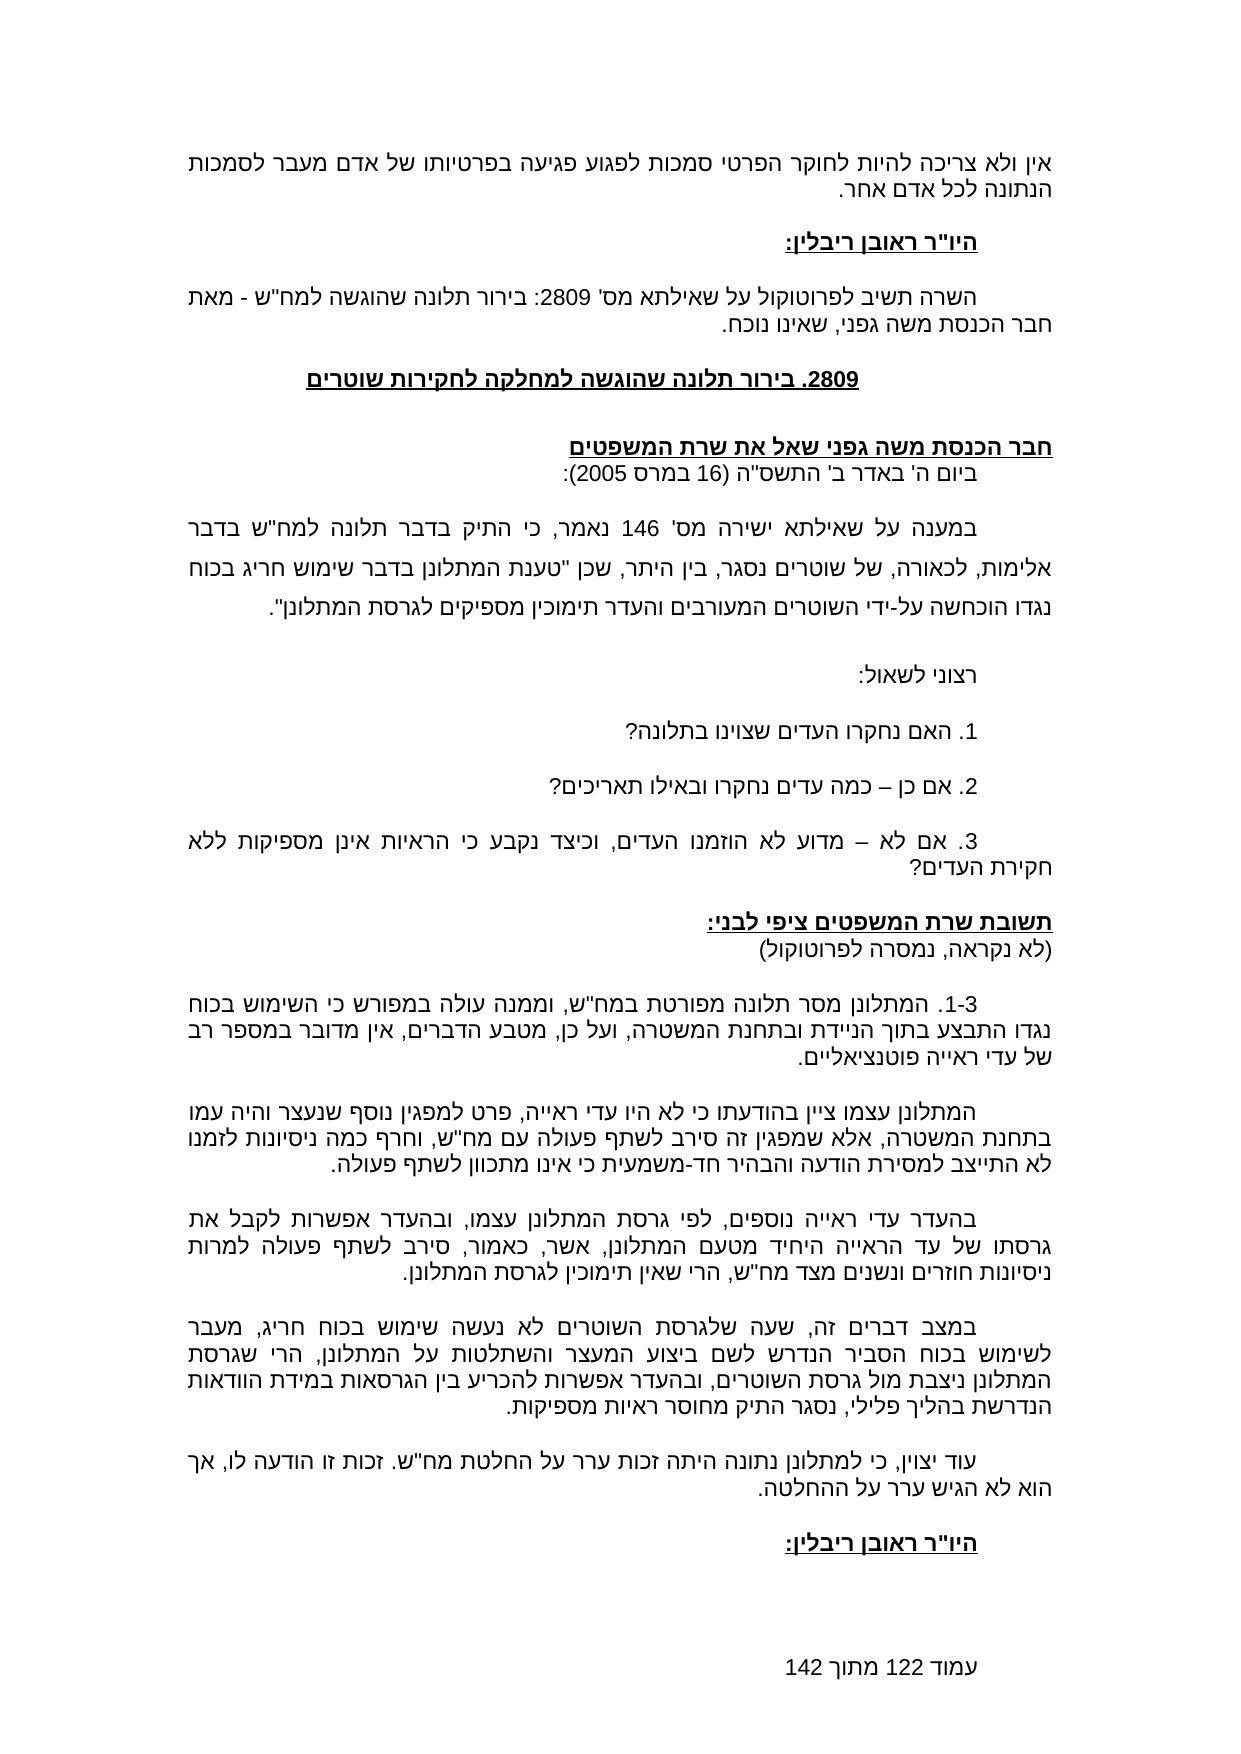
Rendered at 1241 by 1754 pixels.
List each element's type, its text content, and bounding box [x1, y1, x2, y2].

text 2. אם כן – כמה עדים נחקרו ובאילו תאריכים? [187, 773, 1053, 799]
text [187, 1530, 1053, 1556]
text 1-3. המתלונן מסר תלונה מפורטת במח"ש, וממנה עולה במפורש כי השימוש בכוח נגדו התבצע בתוך הניידת ובתחנת המשטרה, ועל כן, מטבע הדברים, אין מדובר במספר רב של עדי ראייה פוטנציאליים. [187, 991, 1053, 1070]
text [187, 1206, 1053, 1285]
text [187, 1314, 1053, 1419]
text (לא נקראה, נמסרה לפרוטוקול) [187, 936, 1053, 962]
text רצוני לשאול: [187, 662, 1053, 689]
text השרה תשיב לפרוטוקול על שאילתא מס' 2809: בירור תלונה שהוגשה למח"ש - מאת חבר הכנסת משה גפני, שאינו נוכח. [187, 284, 1053, 337]
text 2809. בירור תלונה שהוגשה למחלקה לחקירות שוטרים [187, 366, 1053, 392]
text היו"ר ראובן ריבלין: [187, 229, 1053, 255]
text תשובת שרת המשפטים ציפי לבני: [187, 909, 1053, 936]
text חבר הכנסת משה גפני שאל את שרת המשפטים [187, 434, 1053, 460]
text במענה על שאילתא ישירה מס' 146 נאמר, כי התיק בדבר תלונה למח"ש בדבר אלימות, לכאורה, של שוטרים נסגר, בין היתר, שכן "טענת המתלונן בדבר שימוש חריג בכוח נגדו הוכחשה על-ידי השוטרים המעורבים והעדר תימוכין מספיקים לגרסת המתלונן". [187, 515, 1053, 621]
text 1. האם נחקרו העדים שצוינו בתלונה? [187, 718, 1053, 744]
text 3. אם לא – מדוע לא הוזמנו העדים, וכיצד נקבע כי הראיות אינן מספיקות ללא חקירת העדים? [187, 828, 1053, 881]
text ביום ה' באדר ב' התשס"ה (16 במרס 2005): [187, 460, 1053, 487]
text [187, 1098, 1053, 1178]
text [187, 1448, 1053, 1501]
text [187, 150, 1053, 203]
